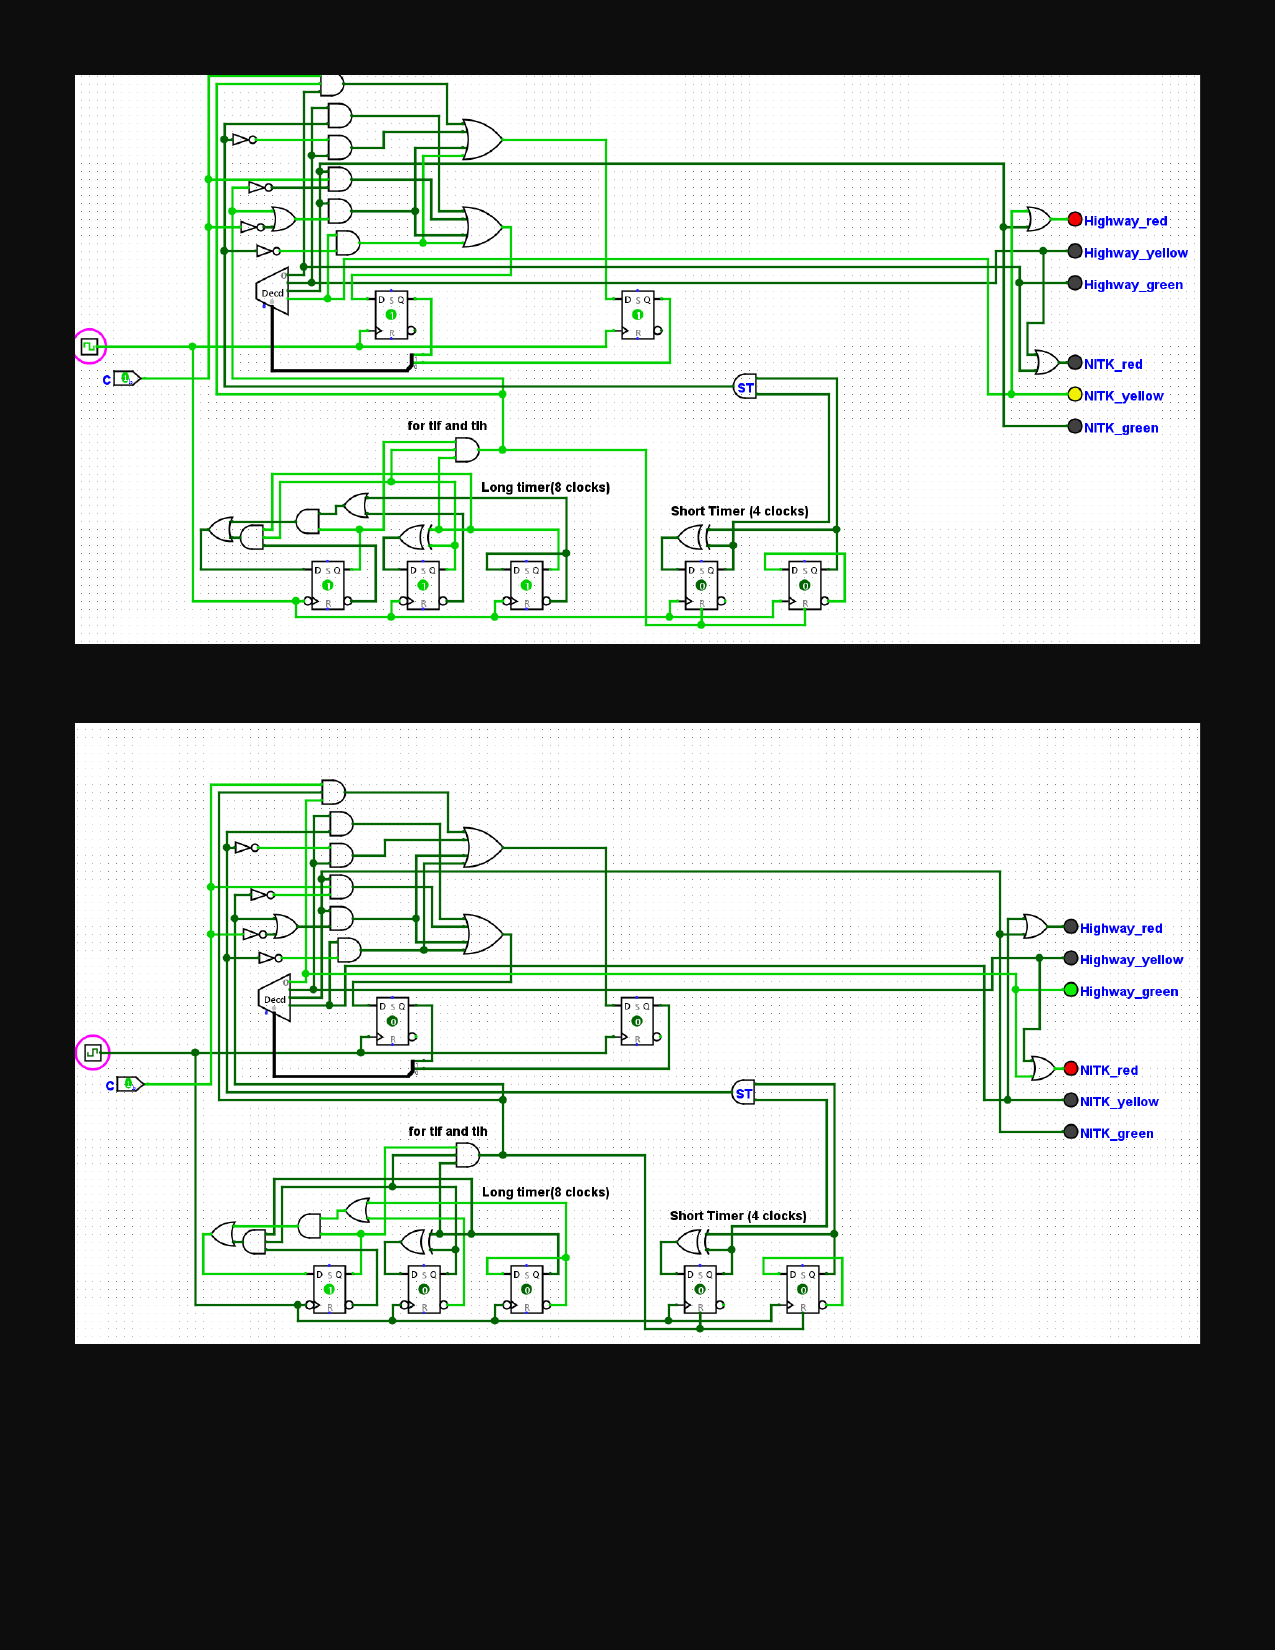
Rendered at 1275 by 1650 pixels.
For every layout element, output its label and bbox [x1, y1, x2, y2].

picture [75, 75, 1200, 644]
picture [75, 723, 1200, 1344]
